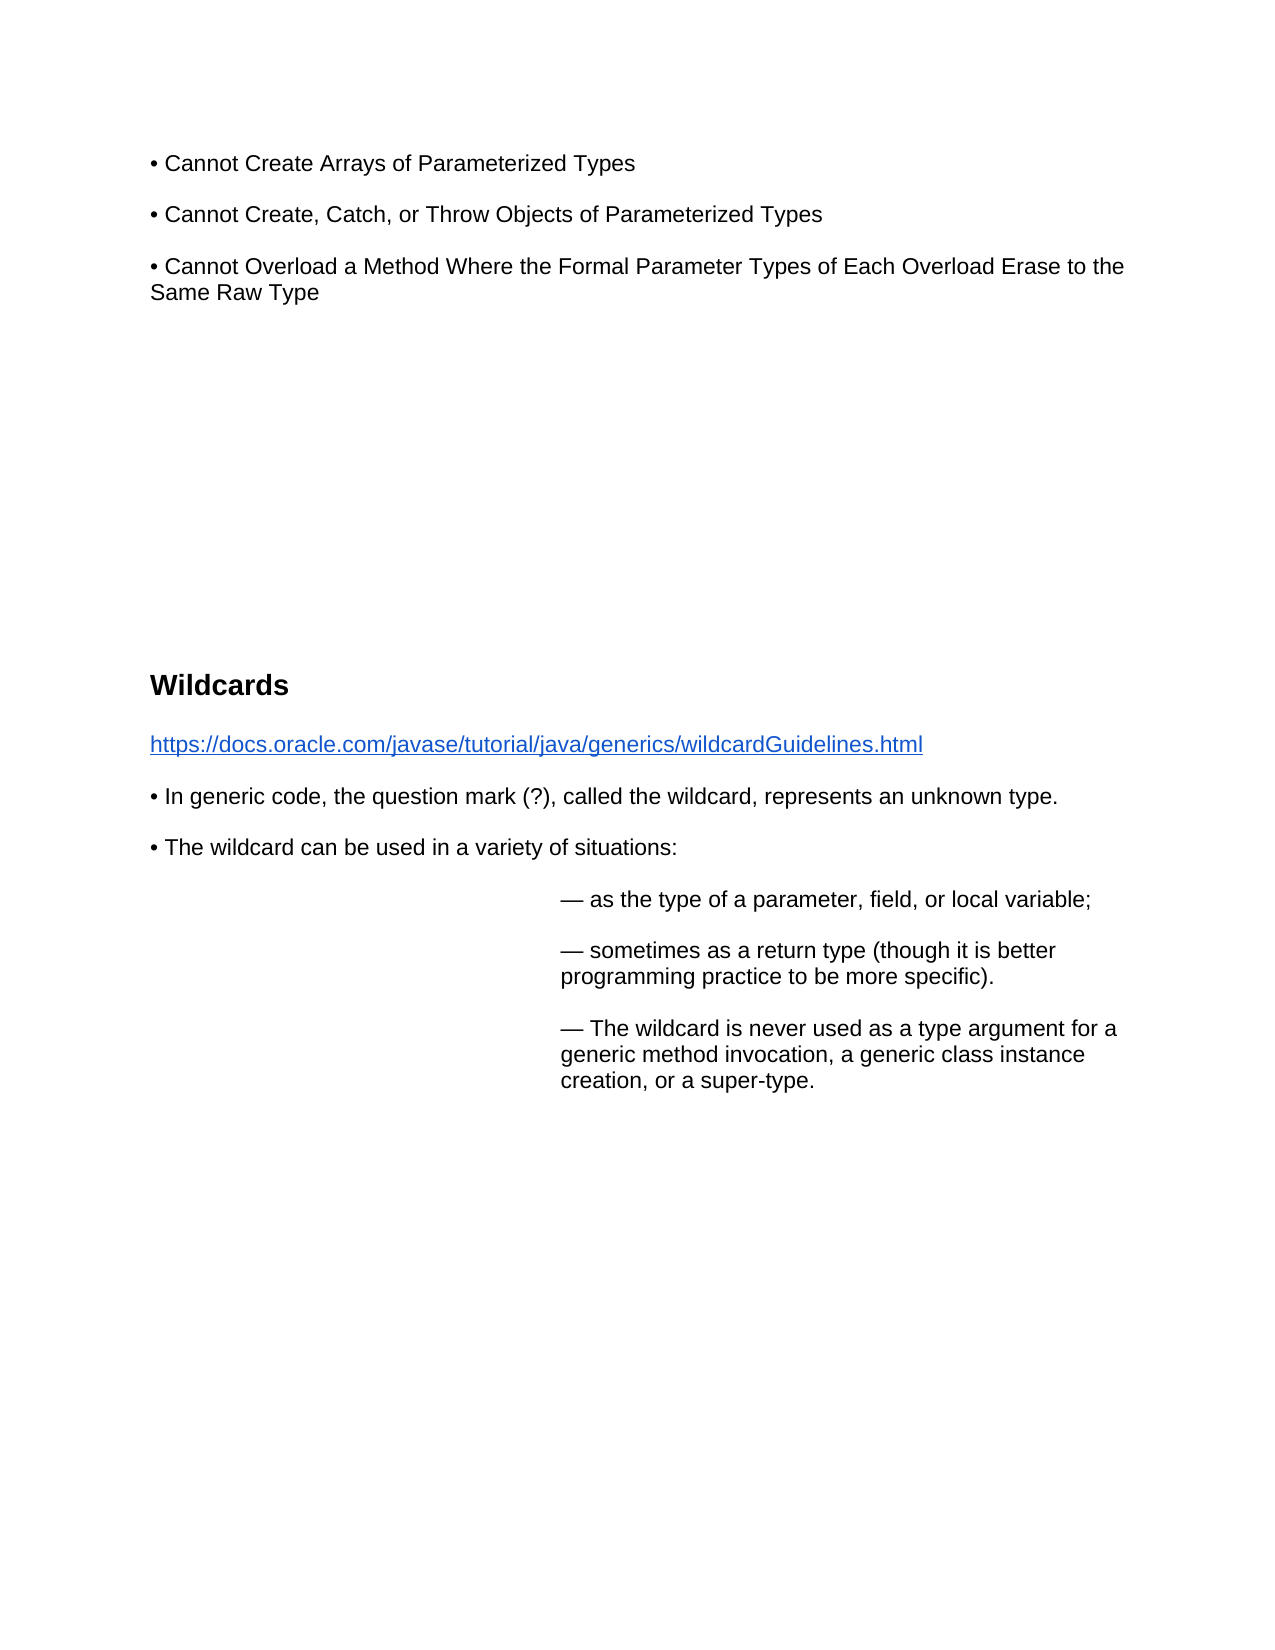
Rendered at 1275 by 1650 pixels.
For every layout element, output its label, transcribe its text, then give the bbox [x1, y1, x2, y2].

text • In generic code, the question mark (?), called the wildcard, represents an unknown type. [150, 783, 1125, 809]
text • The wildcard can be used in a variety of situations: [150, 834, 1125, 861]
text https://docs.oracle.com/javase/tutorial/java/generics/wildcardGuidelines.html [150, 731, 1125, 758]
text • Cannot Overload a Method Where the Formal Parameter Types of Each Overload Erase to the Same Raw Type [150, 253, 1125, 305]
text • Cannot Create, Catch, or Throw Objects of Parameterized Types [150, 201, 1125, 228]
text • Cannot Create Arrays of Parameterized Types [150, 150, 1125, 176]
text — as the type of a parameter, field, or local variable; [560, 886, 1125, 912]
text — sometimes as a return type (though it is better programming practice to be more specific). [560, 937, 1125, 989]
text — The wildcard is never used as a type argument for a generic method invocation, a generic class instance creation, or a super-type. [560, 1014, 1125, 1094]
text Wildcards [150, 668, 1125, 701]
